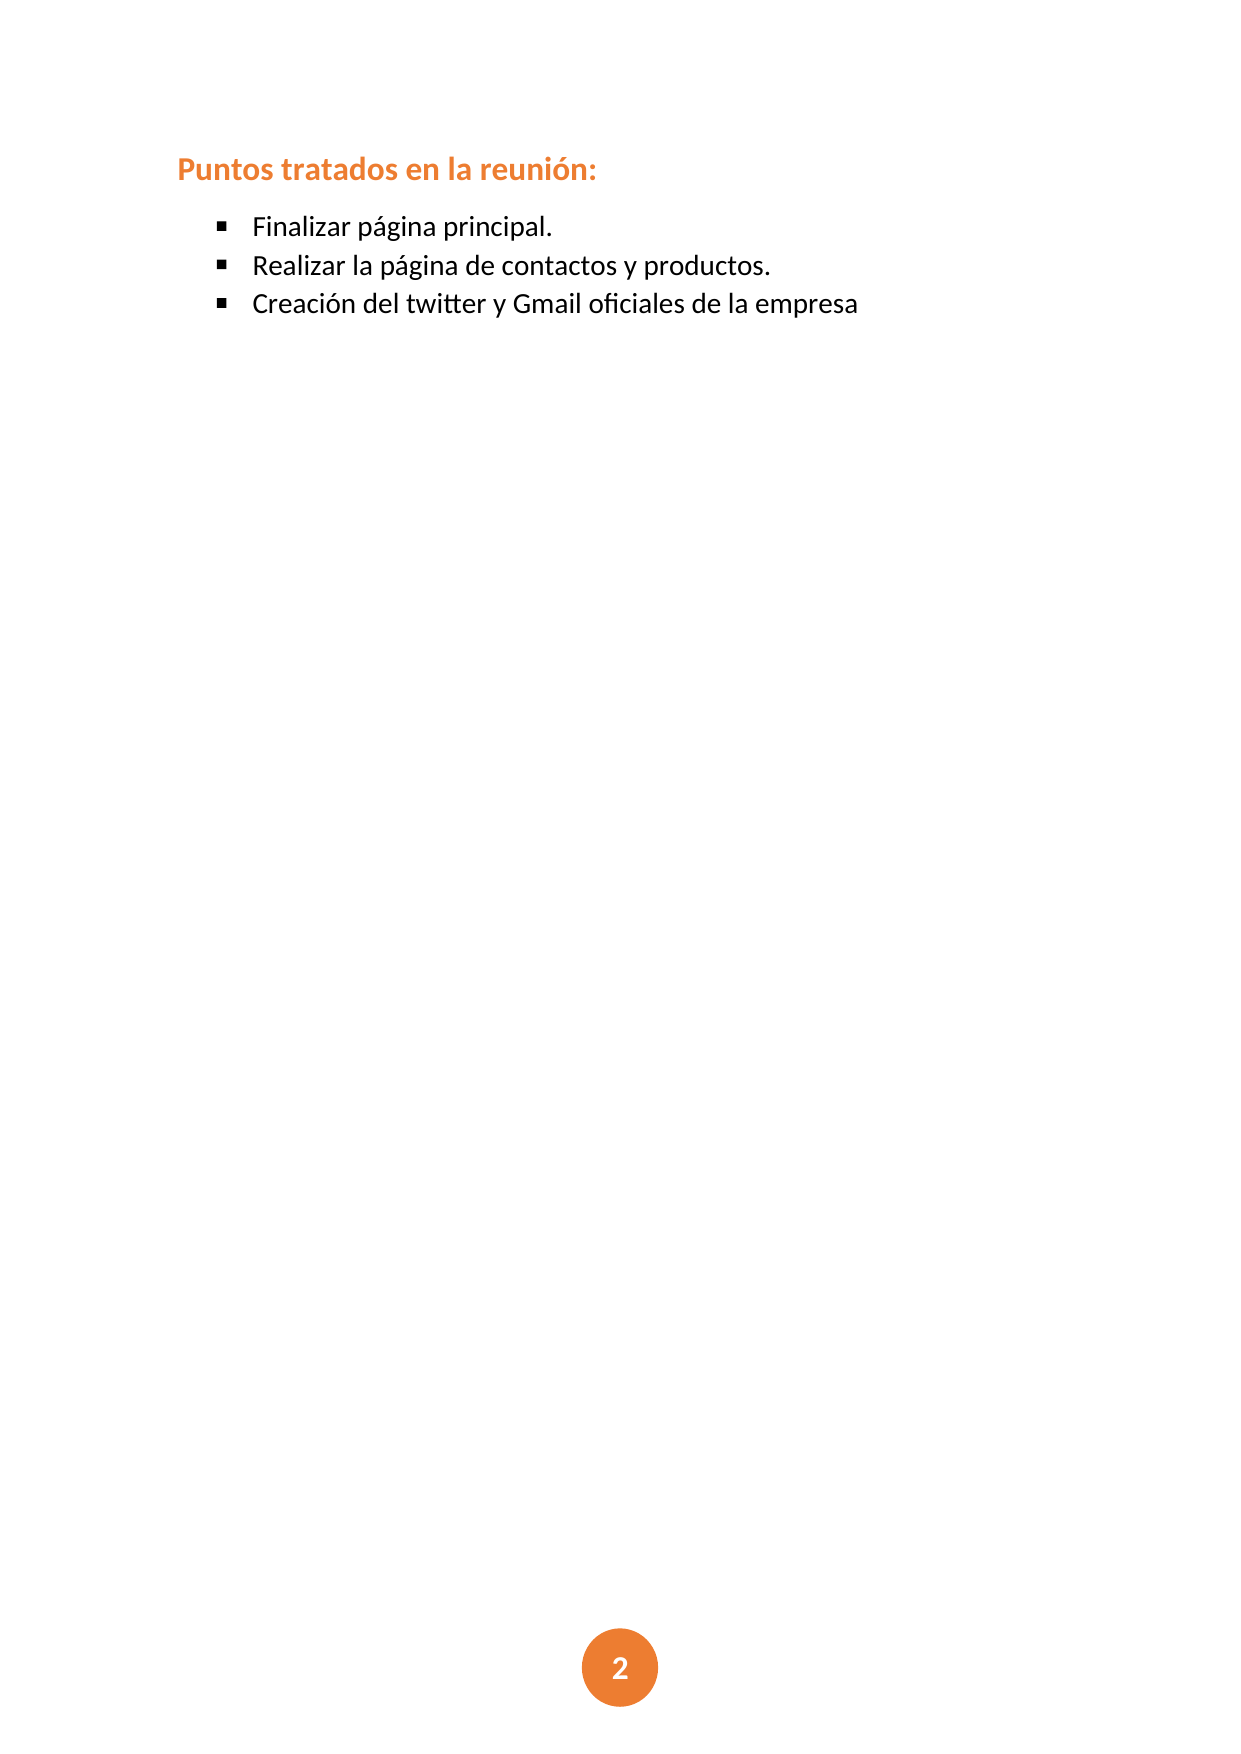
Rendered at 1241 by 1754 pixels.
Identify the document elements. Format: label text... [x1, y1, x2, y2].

list Finalizar página principal. [215, 208, 1063, 244]
list Creación del twitter y Gmail oficiales de la empresa [215, 285, 1063, 321]
list Realizar la página de contactos y productos. [215, 247, 1063, 282]
text Puntos tratados en la reunión: [177, 148, 1063, 188]
